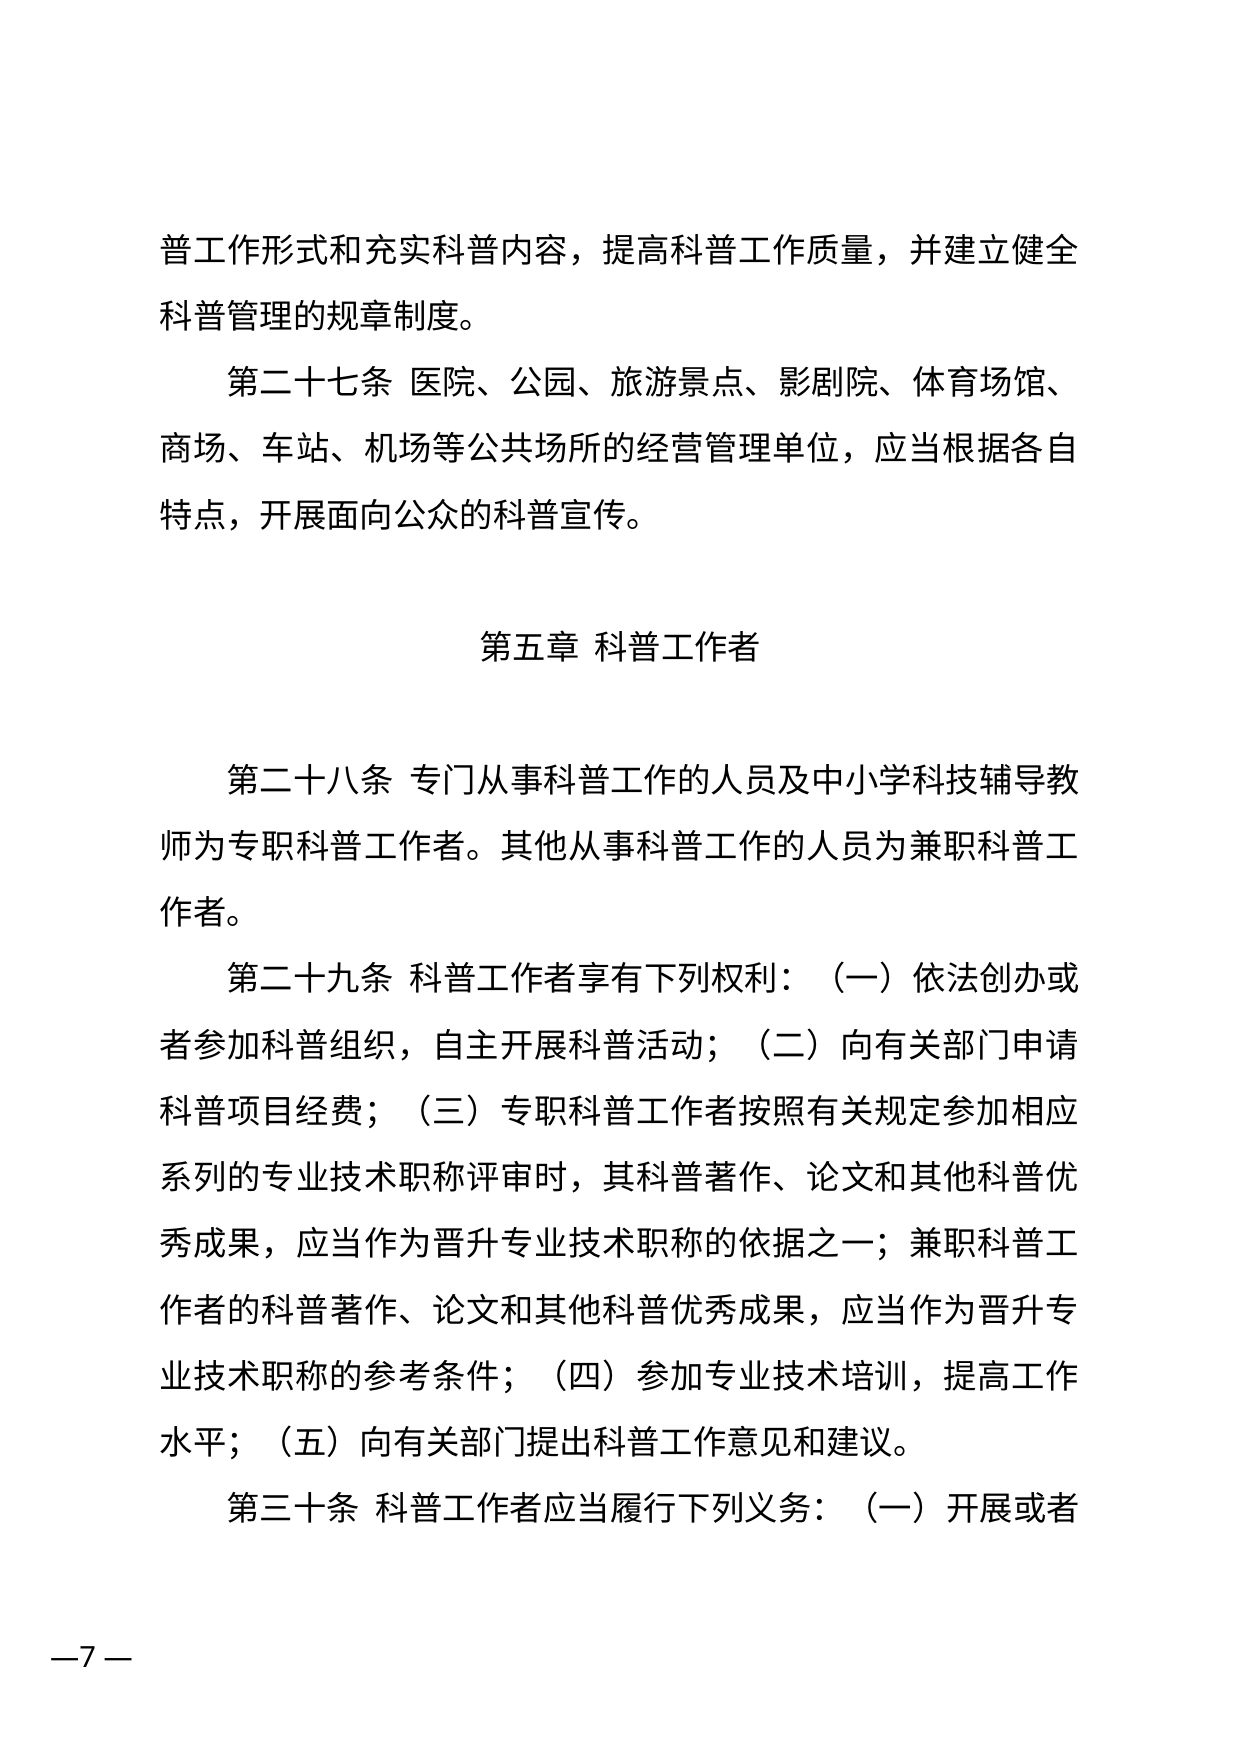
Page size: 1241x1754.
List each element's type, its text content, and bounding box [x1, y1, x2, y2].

text 第二十八条 专门从事科普工作的人员及中小学科技辅导教师为专职科普工作者。其他从事科普工作的人员为兼职科普工作者。 [159, 744, 1081, 943]
text 第二十九条 科普工作者享有下列权利：（一）依法创办或者参加科普组织，自主开展科普活动；（二）向有关部门申请科普项目经费；（三）专职科普工作者按照有关规定参加相应系列的专业技术职称评审时，其科普著作、论文和其他科普优秀成果，应当作为晋升专业技术职称的依据之一；兼职科普工作者的科普著作、论文和其他科普优秀成果，应当作为晋升专业技术职称的参考条件；（四）参加专业技术培训，提高工作水平；（五）向有关部门提出科普工作意见和建议。 [159, 943, 1081, 1473]
text 第二十七条 医院、公园、旅游景点、影剧院、体育场馆、商场、车站、机场等公共场所的经营管理单位，应当根据各自特点，开展面向公众的科普宣传。 [159, 347, 1081, 546]
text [159, 1473, 1081, 1539]
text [159, 214, 1081, 347]
subtitle 第五章 科普工作者 [159, 612, 1081, 678]
